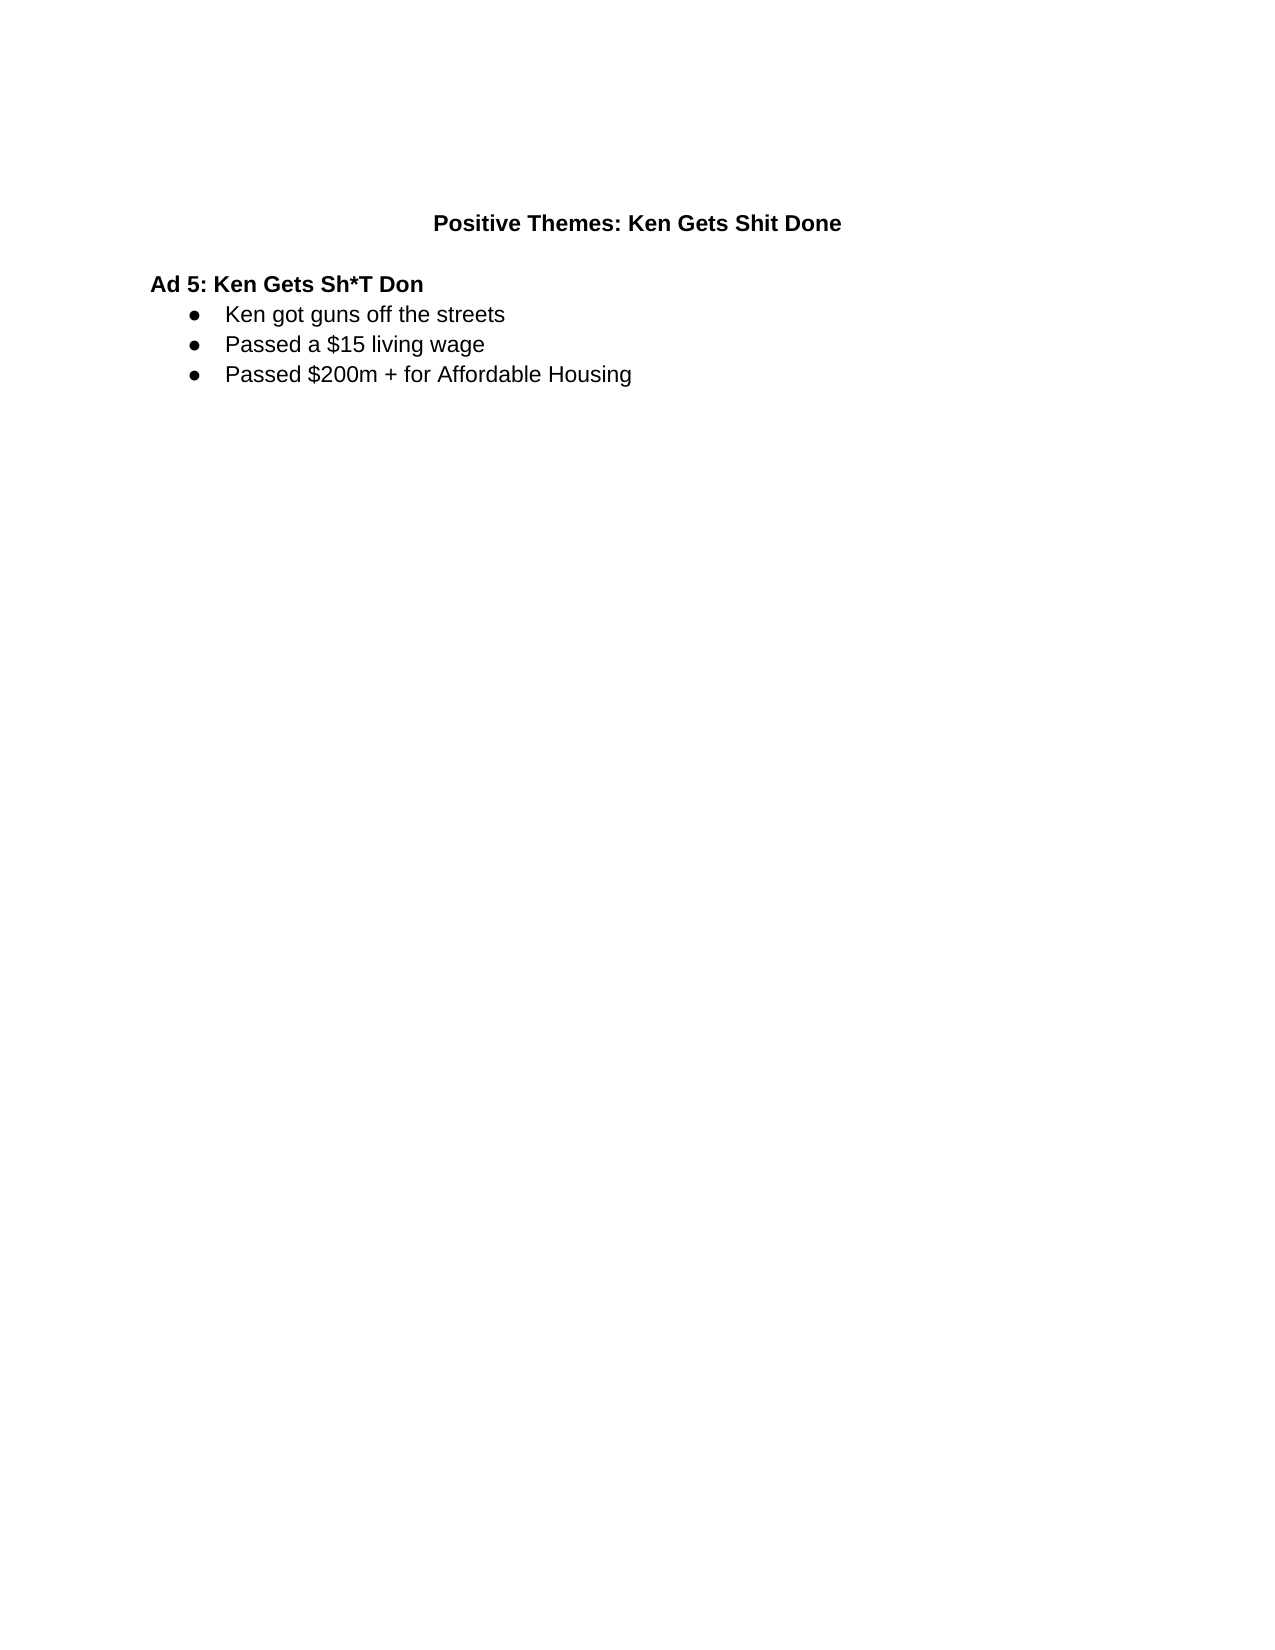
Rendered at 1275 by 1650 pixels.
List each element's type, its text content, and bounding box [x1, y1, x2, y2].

list Passed a $15 living wage [187, 331, 1125, 358]
list Ken got guns off the streets [187, 301, 1125, 327]
text Positive Themes: Ken Gets Shit Done [150, 210, 1125, 237]
list Passed $200m + for Affordable Housing [187, 361, 1125, 388]
text Ad 5: Ken Gets Sh*T Don [150, 271, 1125, 297]
